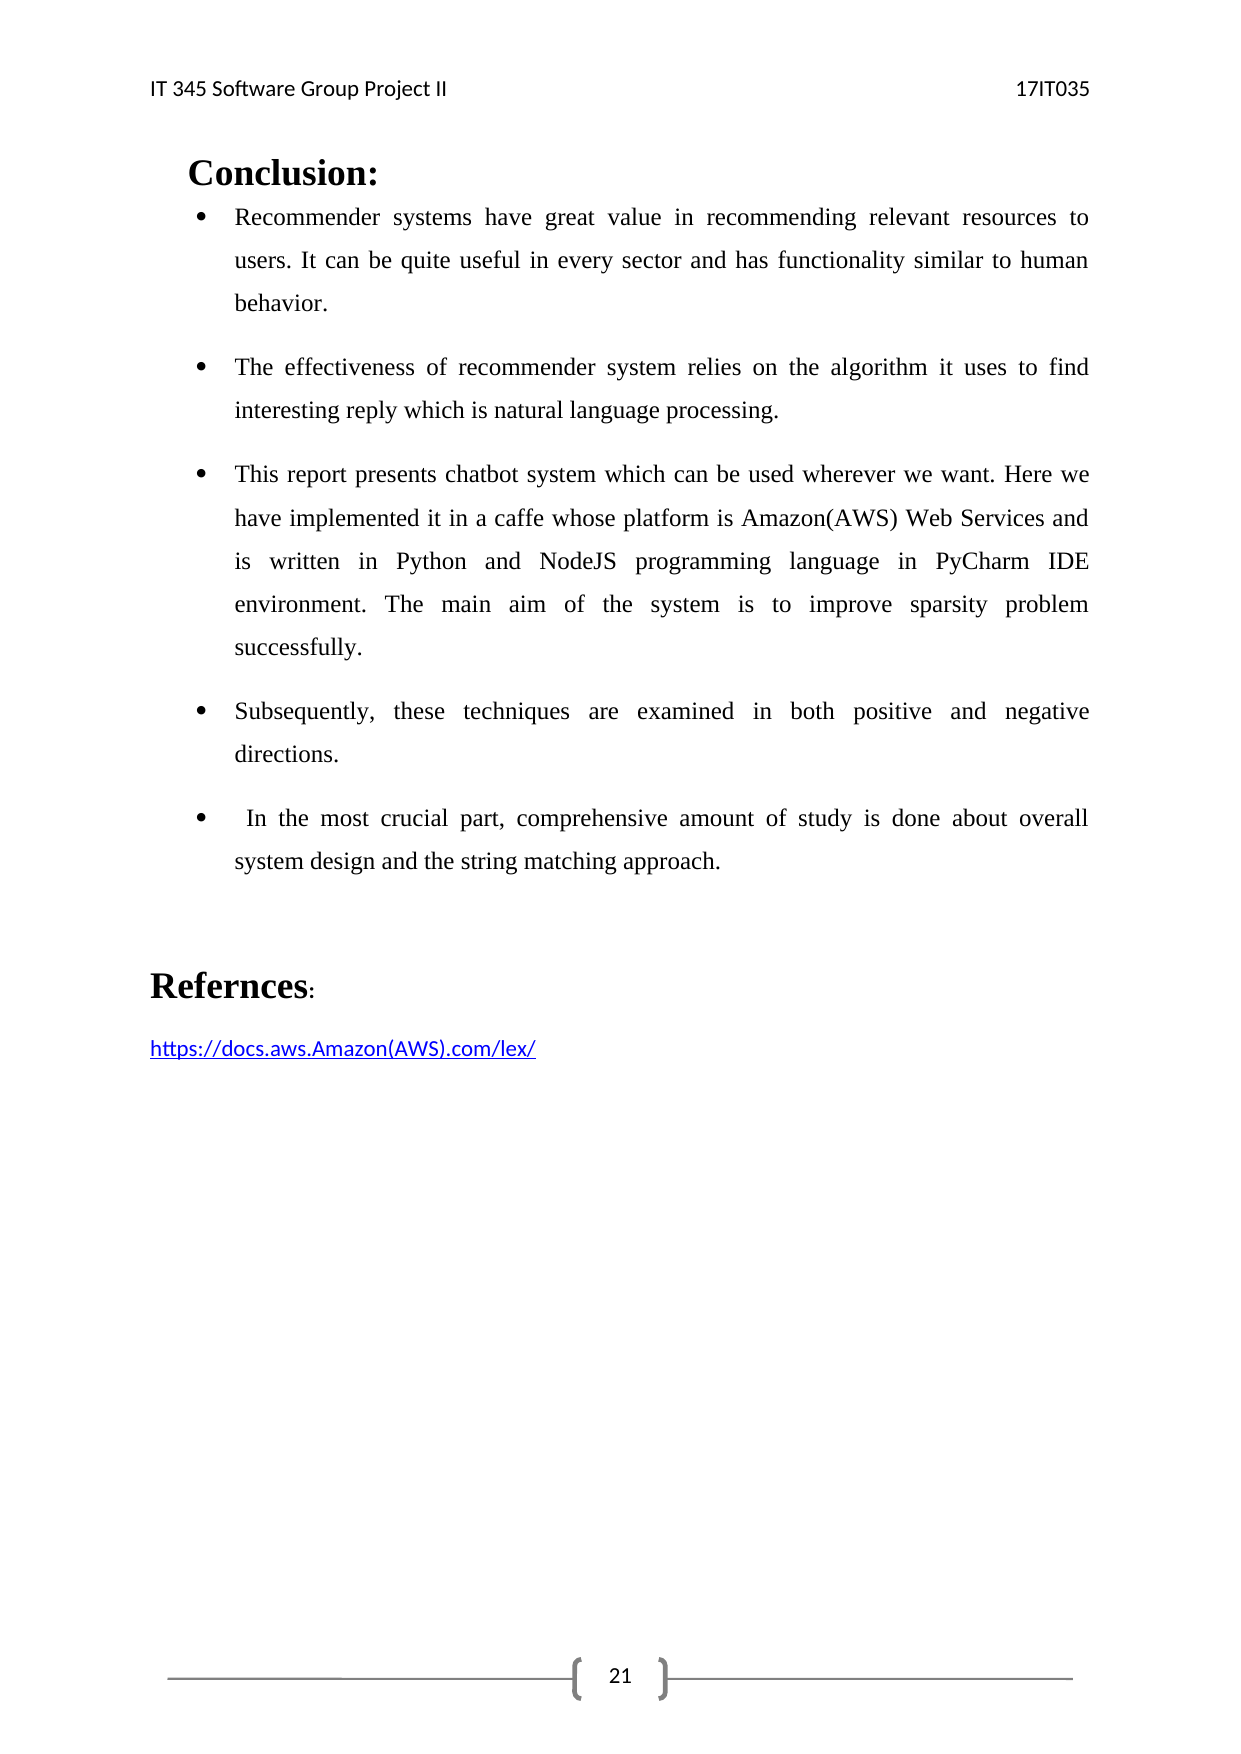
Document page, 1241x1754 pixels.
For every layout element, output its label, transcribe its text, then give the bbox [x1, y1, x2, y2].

subtitle The effectiveness of recommender system relies on the algorithm it uses to find interesting reply which is natural language processing. [197, 352, 1090, 424]
subtitle This report presents chatbot system which can be used wherever we want. Here we have implemented it in a caffe whose platform is Amazon(AWS) Web Services and is written in Python and NodeJS programming language in PyCharm IDE environment. The main aim of the system is to improve sparsity problem successfully. [197, 459, 1090, 661]
subtitle Subsequently, these techniques are examined in both positive and negative directions. [197, 696, 1090, 768]
subtitle In the most crucial part, comprehensive amount of study is done about overall system design and the string matching approach. [197, 803, 1090, 875]
text https://docs.aws.Amazon(AWS).com/lex/ [150, 1034, 1090, 1062]
subtitle Recommender systems have great value in recommending relevant resources to users. It can be quite useful in every sector and has functionality similar to human behavior. [197, 202, 1090, 317]
subtitle Conclusion: [187, 150, 1090, 193]
text Refernces: [150, 963, 1090, 1006]
